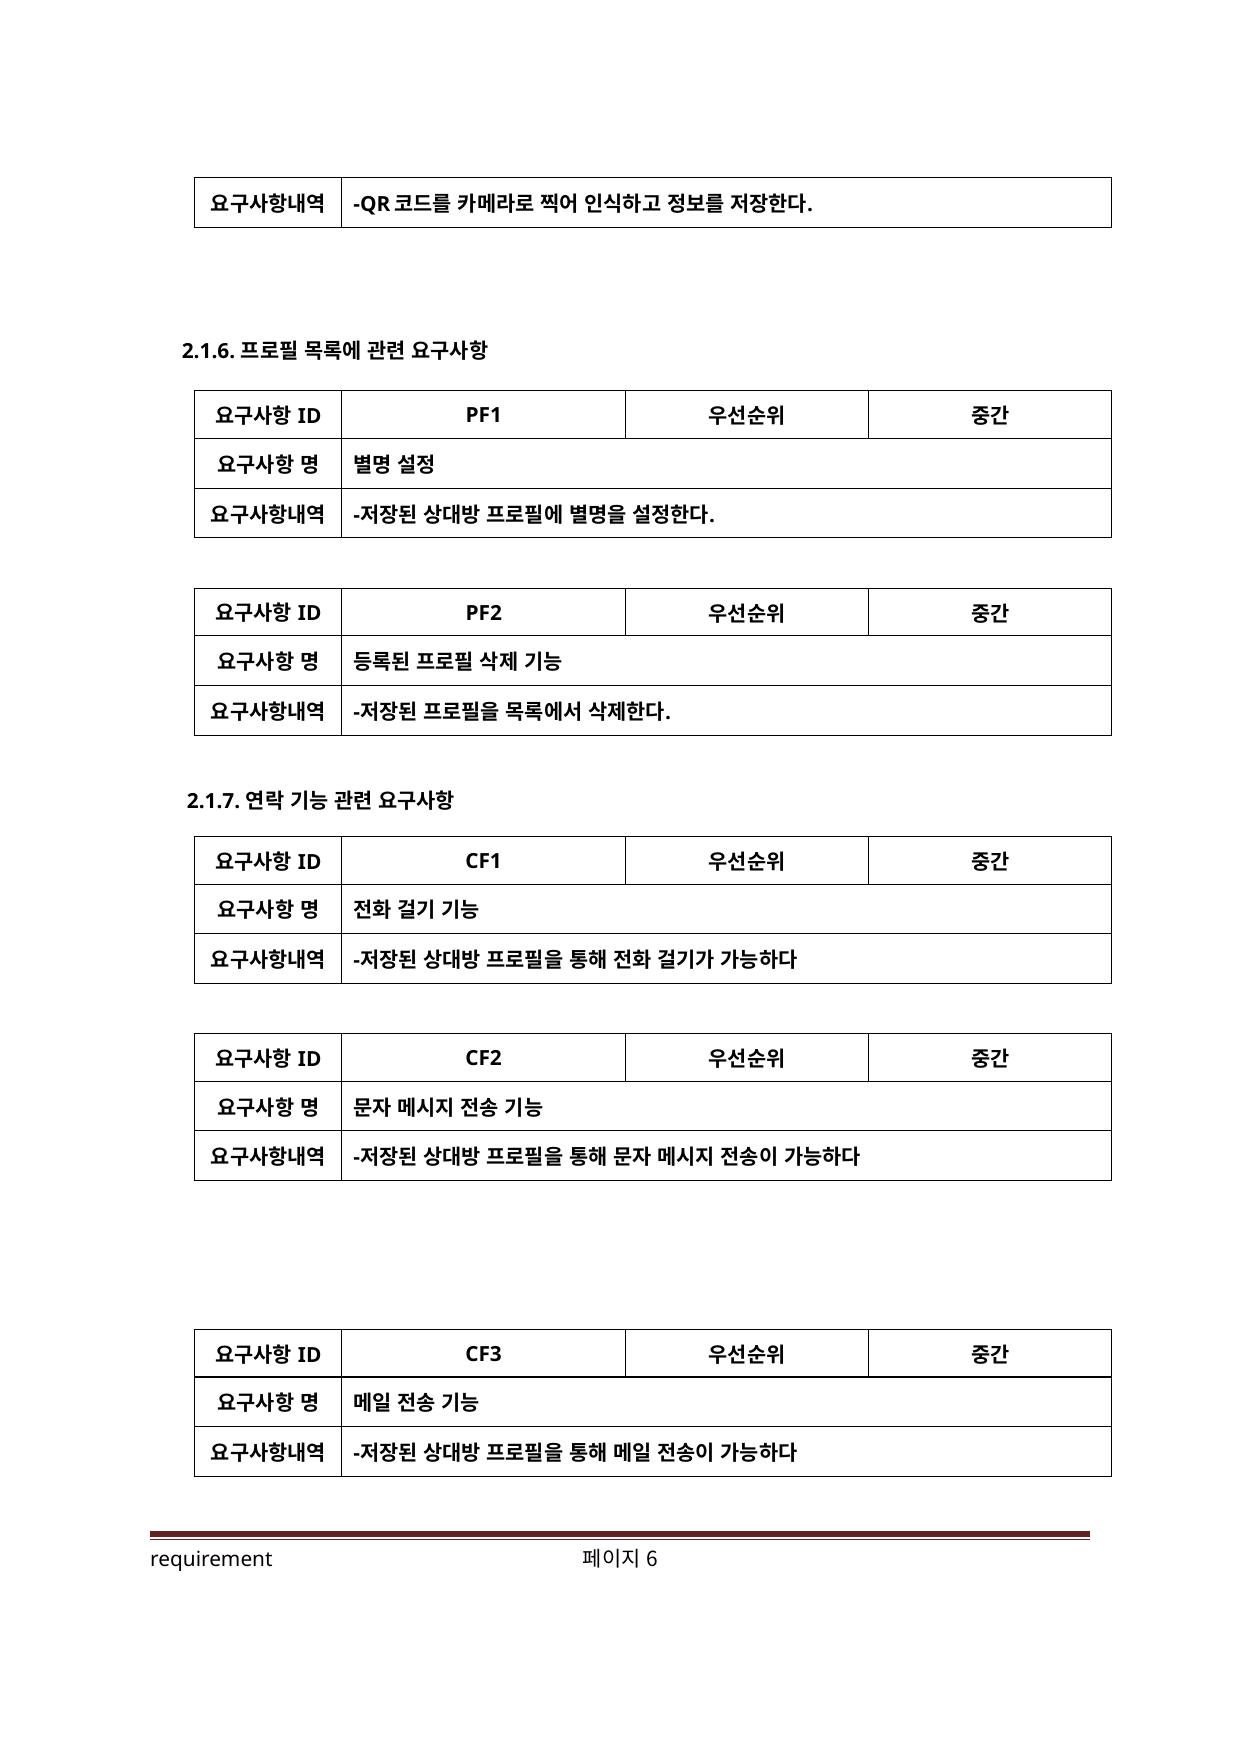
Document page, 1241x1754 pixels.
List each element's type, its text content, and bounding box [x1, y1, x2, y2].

table_header 요구사항 ID [195, 1034, 341, 1081]
table_header 우선순위 [626, 837, 868, 883]
table_cell 전화 걸기 기능 [342, 885, 1111, 933]
table_cell 요구사항 명 [195, 885, 341, 933]
table_header CF3 [342, 1330, 625, 1376]
table_cell 별명 설정 [342, 439, 1111, 488]
table_header 우선순위 [626, 1330, 868, 1376]
table_header 요구사항 ID [195, 1330, 341, 1376]
table_header 중간 [869, 391, 1111, 438]
table_cell 요구사항내역 [195, 934, 341, 983]
text 2.1.6. 프로필 목록에 관련 요구사항 [150, 335, 1090, 365]
table_cell 요구사항 명 [195, 439, 341, 488]
table_header 요구사항 ID [195, 589, 341, 635]
table_cell 요구사항 명 [195, 1378, 341, 1426]
table_header 요구사항 ID [195, 837, 341, 883]
table_cell -QR코드를 카메라로 찍어 인식하고 정보를 저장한다. [342, 178, 1111, 227]
table_header 중간 [869, 589, 1111, 635]
table_header 우선순위 [626, 391, 868, 438]
table_header 우선순위 [626, 1034, 868, 1081]
table_header 요구사항 ID [195, 391, 341, 438]
table_header CF2 [342, 1034, 625, 1081]
table_cell 요구사항내역 [195, 686, 341, 734]
table_cell 요구사항 명 [195, 1082, 341, 1130]
table_cell -저장된 상대방 프로필을 통해 문자 메시지 전송이 가능하다 [342, 1131, 1111, 1180]
table_cell 요구사항내역 [195, 178, 341, 227]
table_header 중간 [869, 837, 1111, 883]
table_header PF2 [342, 589, 625, 635]
table_header 우선순위 [626, 589, 868, 635]
table_cell -저장된 상대방 프로필을 통해 전화 걸기가 가능하다 [342, 934, 1111, 983]
table_cell 요구사항내역 [195, 1427, 341, 1476]
table_cell 메일 전송 기능 [342, 1378, 1111, 1426]
table_cell -저장된 상대방 프로필에 별명을 설정한다. [342, 489, 1111, 537]
text 2.1.7. 연락 기능 관련 요구사항 [150, 785, 1090, 815]
table_cell -저장된 프로필을 목록에서 삭제한다. [342, 686, 1111, 734]
table_header 중간 [869, 1034, 1111, 1081]
table_cell 요구사항 명 [195, 636, 341, 685]
table_header CF1 [342, 837, 625, 883]
table_cell 요구사항내역 [195, 489, 341, 537]
table_cell -저장된 상대방 프로필을 통해 메일 전송이 가능하다 [342, 1427, 1111, 1476]
table_header PF1 [342, 391, 625, 438]
table_cell 등록된 프로필 삭제 기능 [342, 636, 1111, 685]
table_header 중간 [869, 1330, 1111, 1376]
table_cell 요구사항내역 [195, 1131, 341, 1180]
table_cell 문자 메시지 전송 기능 [342, 1082, 1111, 1130]
